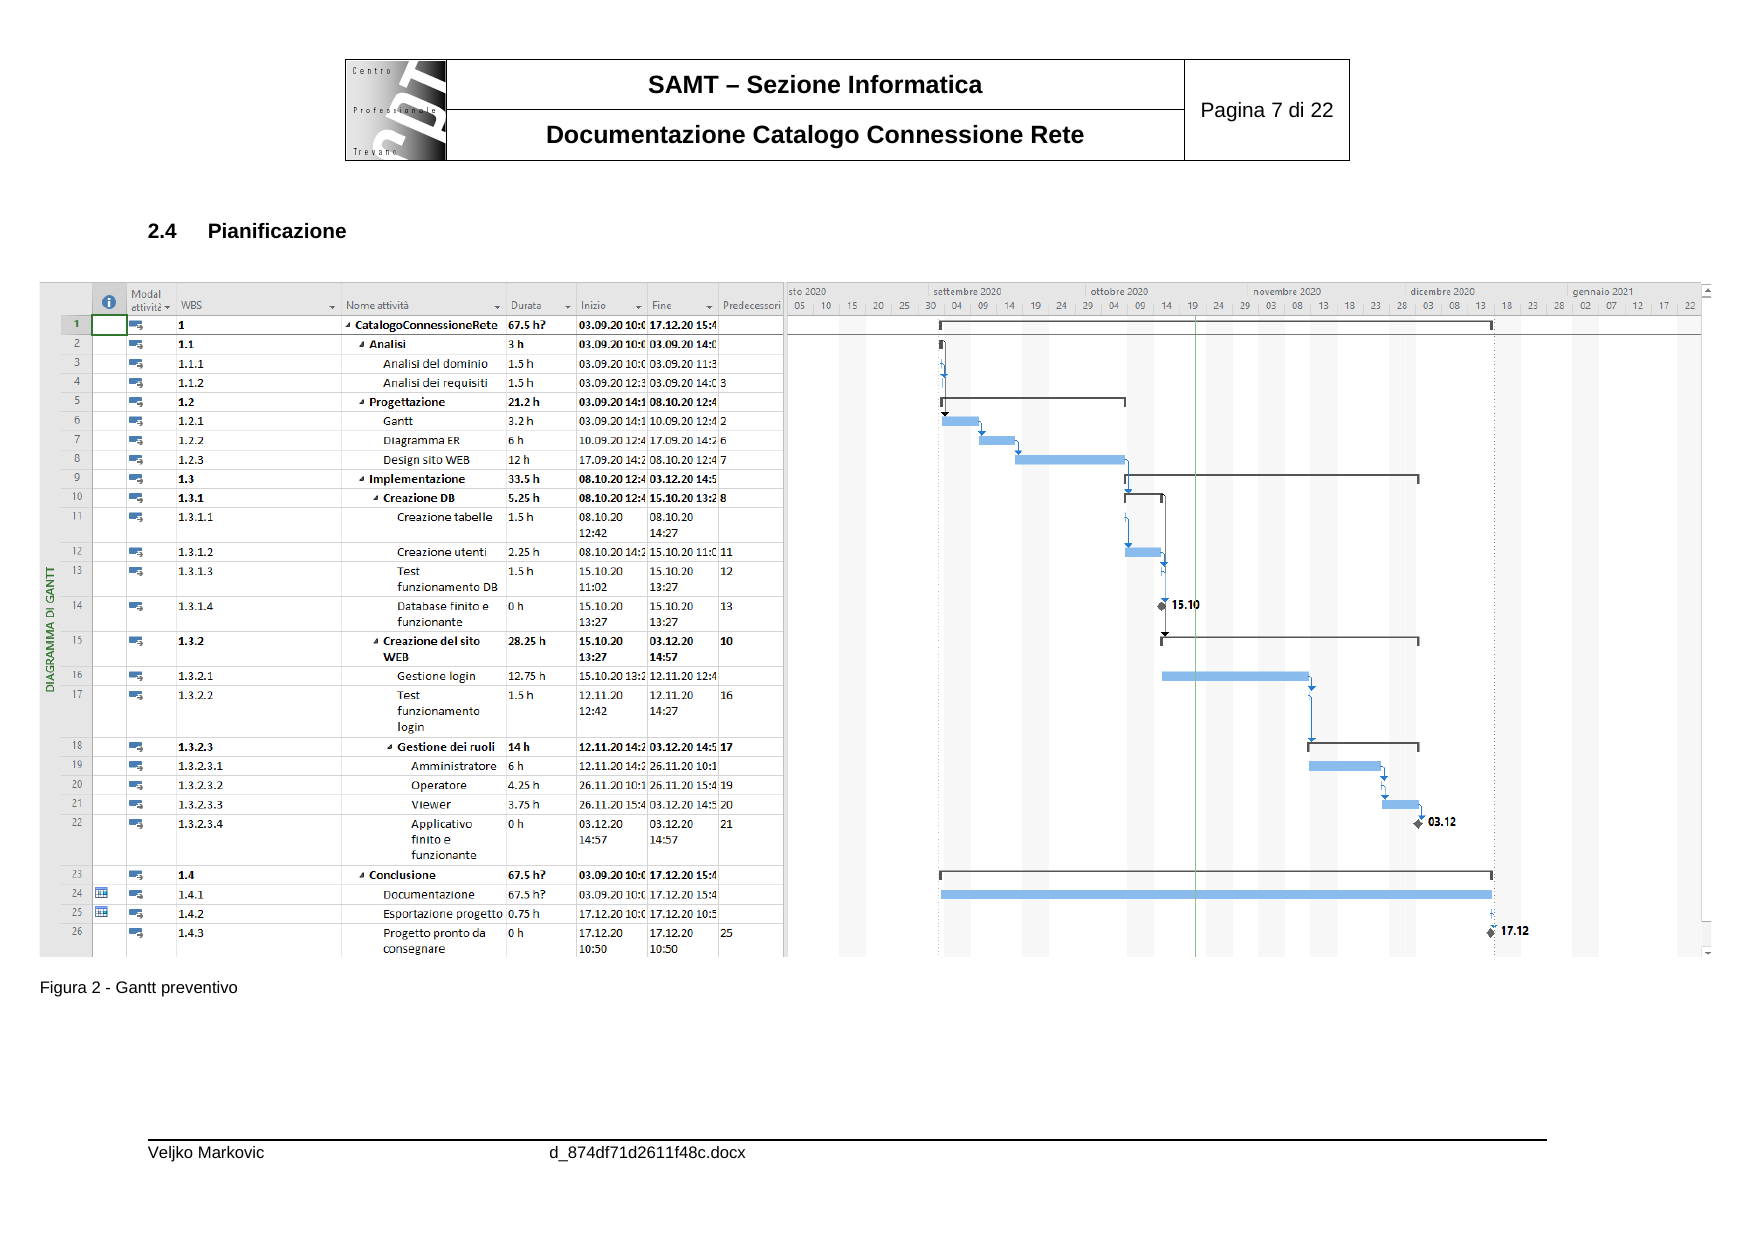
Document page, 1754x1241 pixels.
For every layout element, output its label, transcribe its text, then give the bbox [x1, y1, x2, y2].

subtitle Pianificazione [148, 219, 1547, 243]
picture [39, 282, 1712, 957]
picture [346, 60, 446, 160]
